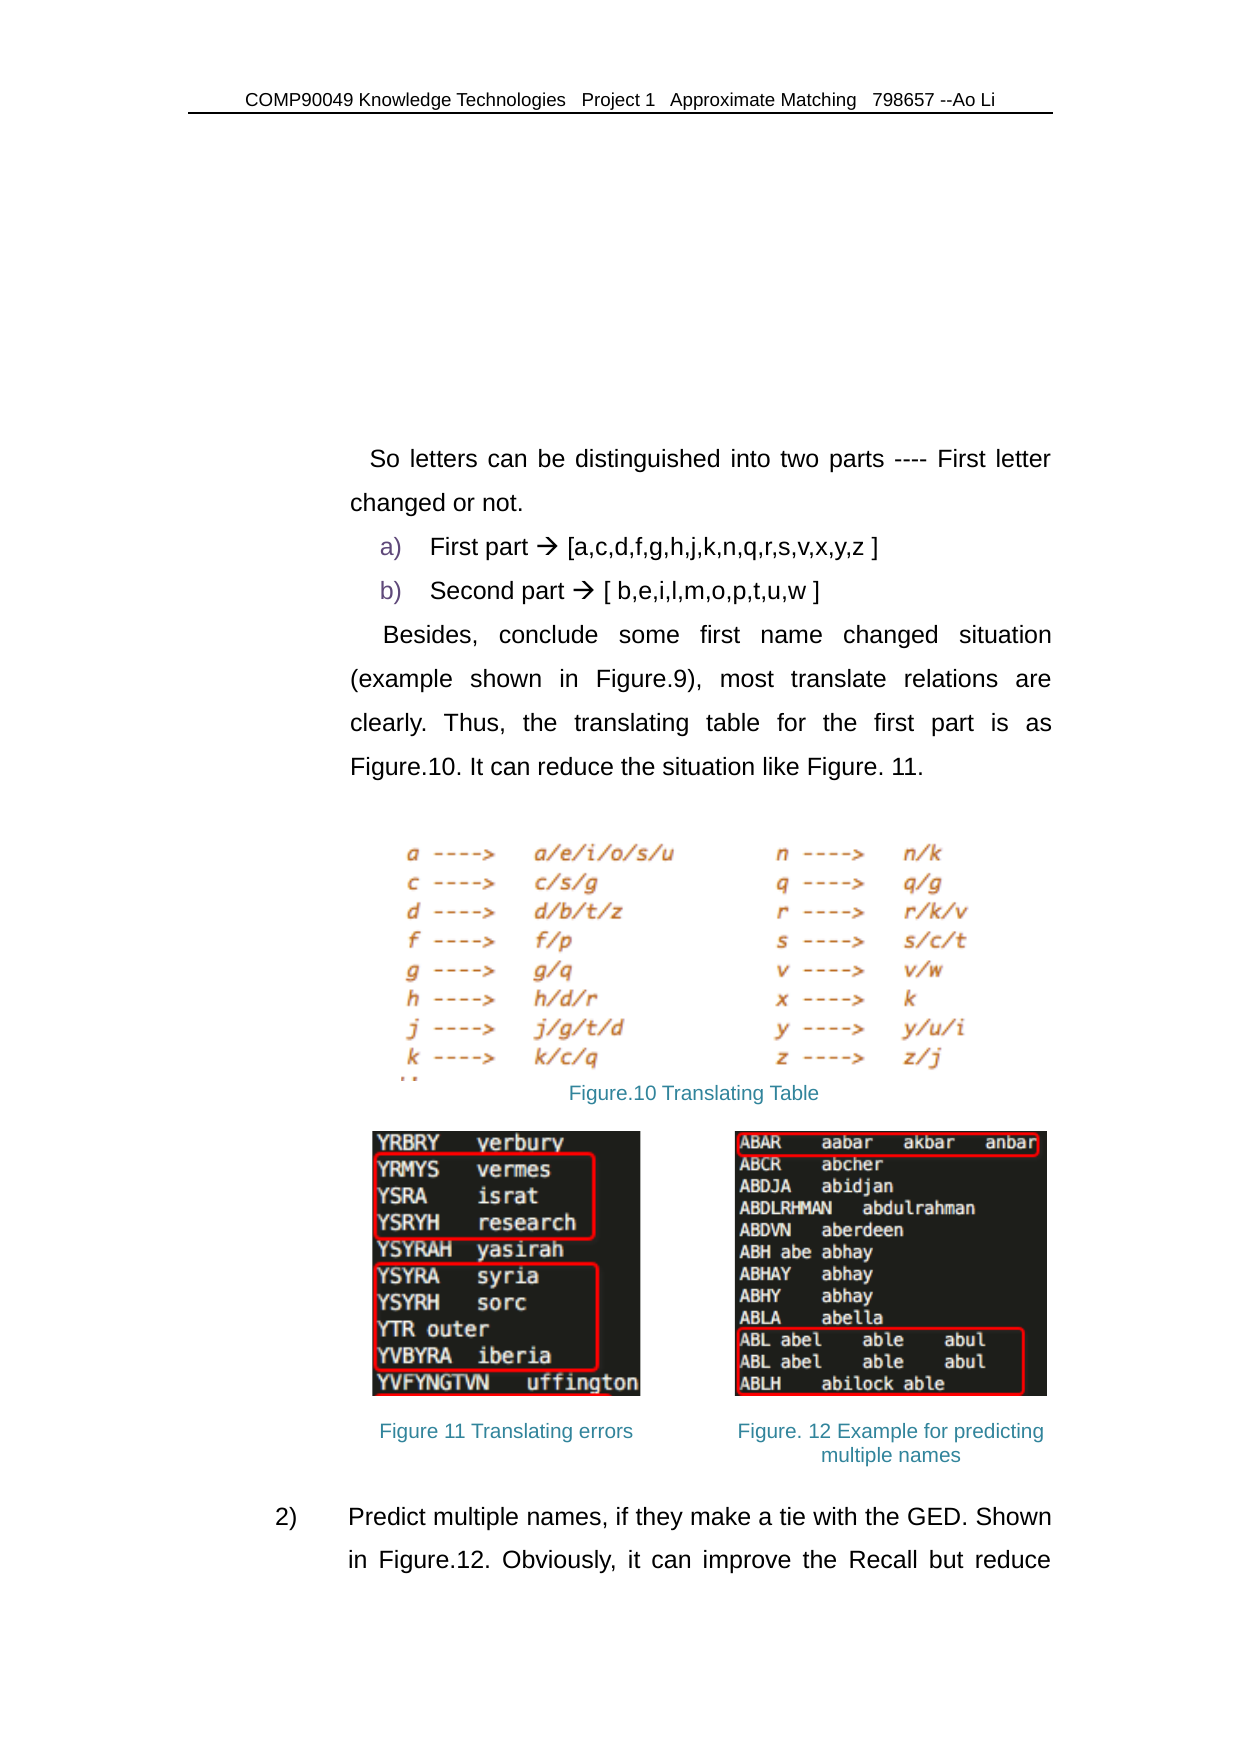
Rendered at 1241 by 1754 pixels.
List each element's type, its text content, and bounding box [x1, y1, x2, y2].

picture [372, 1131, 641, 1396]
list Second part [ b,e,i,l,m,o,p,t,u,w ] [379, 568, 1053, 613]
picture [401, 839, 987, 1081]
text Besides, conclude some first name changed situation (example shown in Figure.9), most translate relations are clearly. Thus, the translating table for the first part is as Figure.10. It can reduce the situation like Figure. 11. [350, 613, 1053, 789]
list So letters can be distinguished into two parts ---- First letter changed or not. [350, 436, 1053, 524]
list First part [a,c,d,f,g,h,j,k,n,q,r,s,v,x,y,z ] [379, 524, 1053, 568]
picture [734, 1131, 1047, 1396]
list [275, 1494, 1053, 1582]
